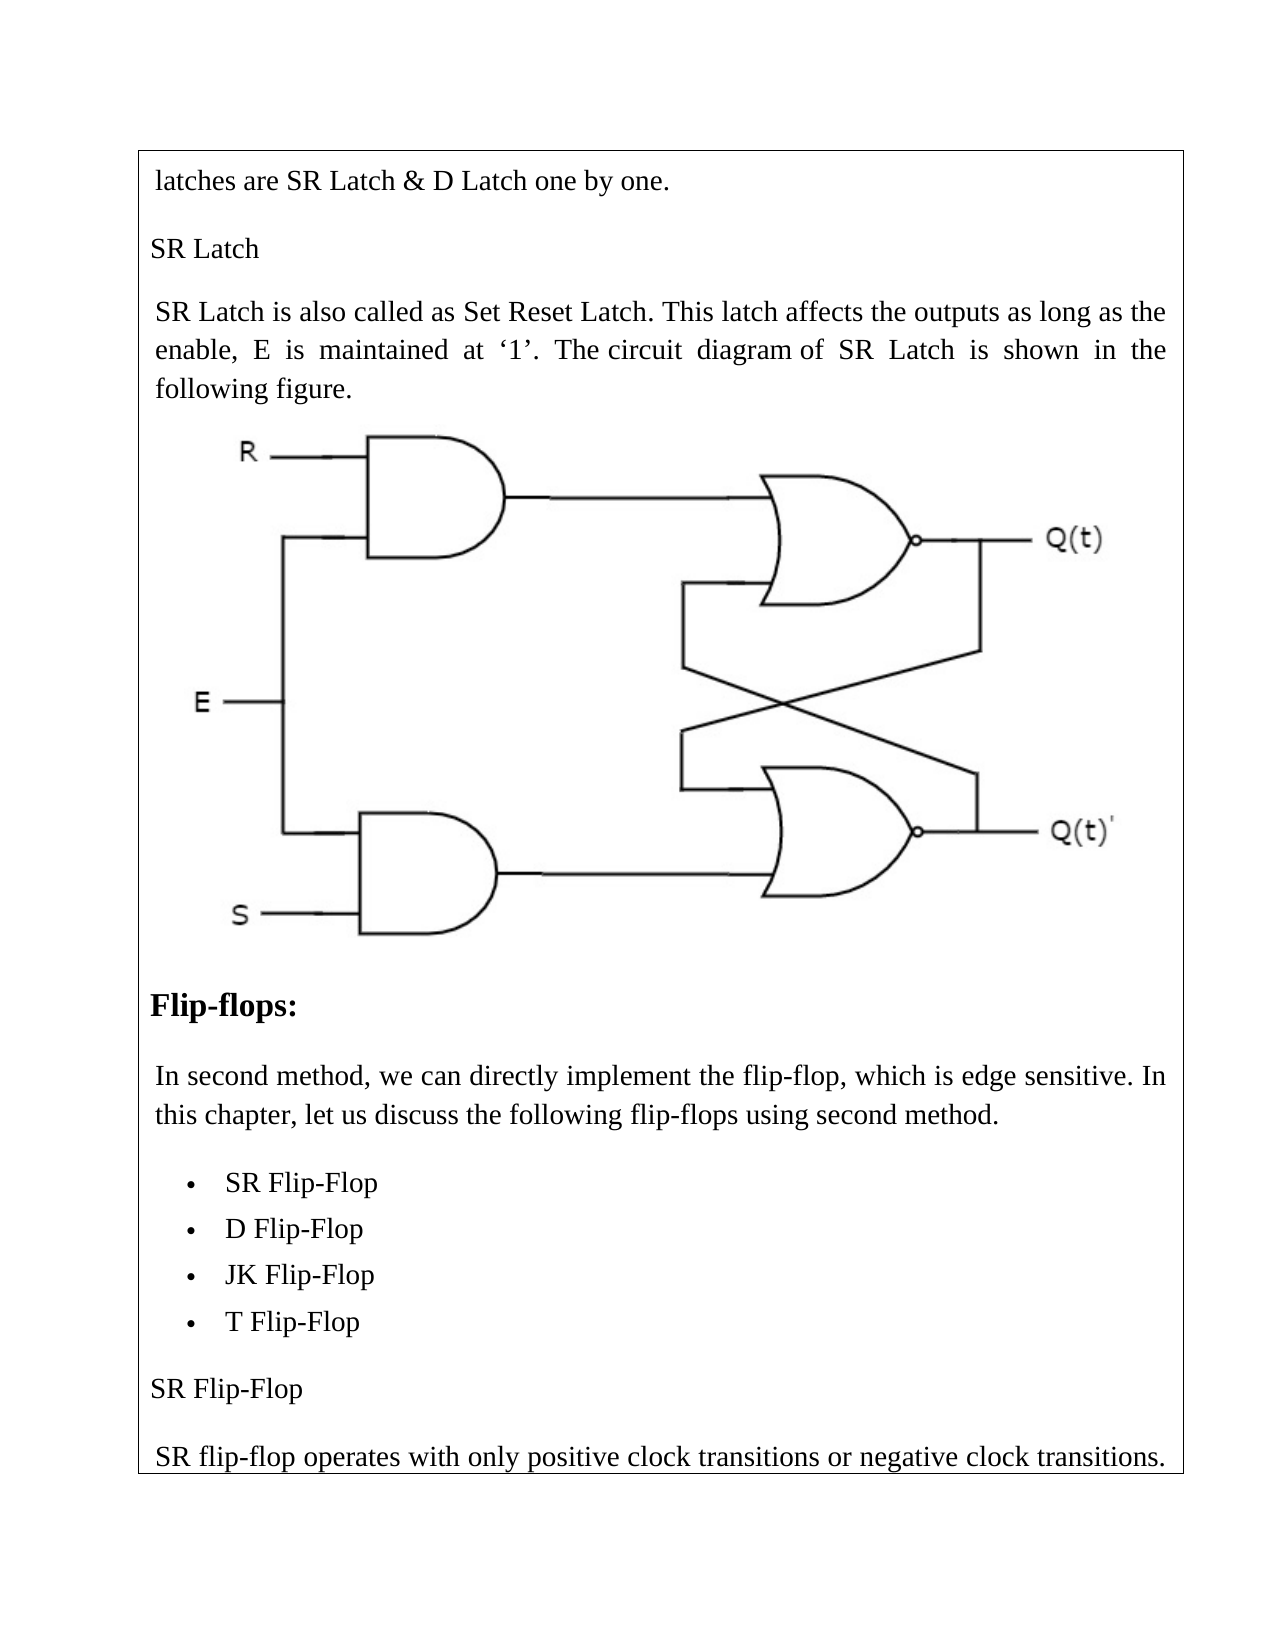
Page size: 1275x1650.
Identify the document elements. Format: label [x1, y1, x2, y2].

picture [184, 424, 1122, 952]
table_cell [139, 151, 1183, 1473]
